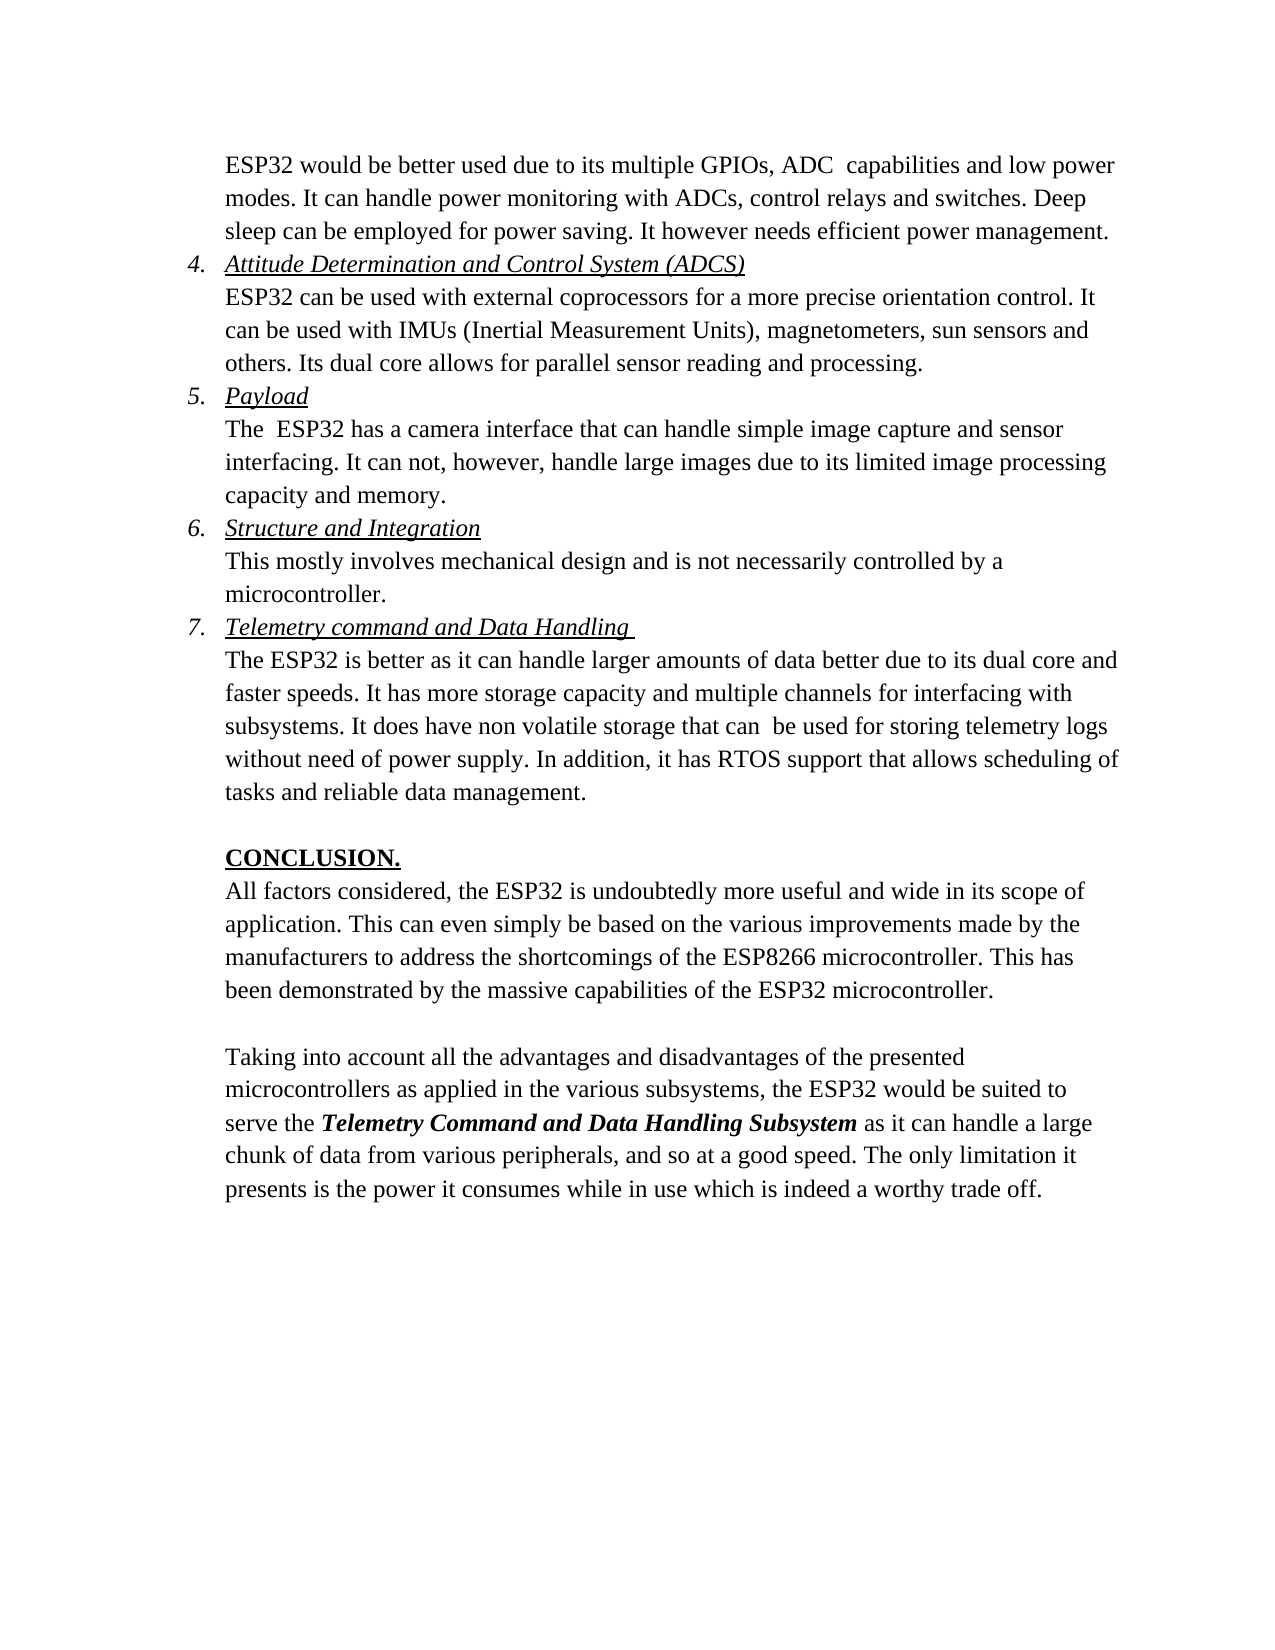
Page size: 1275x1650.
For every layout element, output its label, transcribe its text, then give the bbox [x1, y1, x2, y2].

text Taking into account all the advantages and disadvantages of the presented microcontrollers as applied in the various subsystems, the ESP32 would be suited to serve the Telemetry Command and Data Handling Subsystem as it can handle a large chunk of data from various peripherals, and so at a good speed. The only limitation it presents is the power it consumes while in use which is indeed a worthy trade off. [225, 1042, 1125, 1202]
list Payload [187, 381, 1125, 410]
text ESP32 can be used with external coprocessors for a more precise orientation control. It can be used with IMUs (Inertial Measurement Units), magnetometers, sun sensors and others. Its dual core allows for parallel sensor reading and processing. [225, 282, 1125, 377]
text ESP32 would be better used due to its multiple GPIOs, ADC capabilities and low power modes. It can handle power monitoring with ADCs, control relays and switches. Deep sleep can be employed for power saving. It however needs efficient power management. [225, 150, 1125, 245]
list Attitude Determination and Control System (ADCS) [187, 249, 1125, 278]
text The ESP32 is better as it can handle larger amounts of data better due to its dual core and faster speeds. It has more storage capacity and multiple channels for interfacing with subsystems. It does have non volatile storage that can be used for storing telemetry logs without need of power supply. In addition, it has RTOS support that allows scheduling of tasks and reliable data management. [225, 645, 1125, 806]
list Telemetry command and Data Handling [187, 612, 1125, 641]
text This mostly involves mechanical design and is not necessarily controlled by a microcontroller. [225, 546, 1125, 608]
text CONCLUSION. [225, 843, 1125, 872]
text All factors considered, the ESP32 is undoubtedly more useful and wide in its scope of application. This can even simply be based on the various improvements made by the manufacturers to address the shortcomings of the ESP8266 microcontroller. This has been demonstrated by the massive capabilities of the ESP32 microcontroller. [225, 876, 1125, 1004]
list Structure and Integration [187, 513, 1125, 542]
text The ESP32 has a camera interface that can handle simple image capture and sensor interfacing. It can not, however, handle large images due to its limited image processing capacity and memory. [225, 414, 1125, 509]
